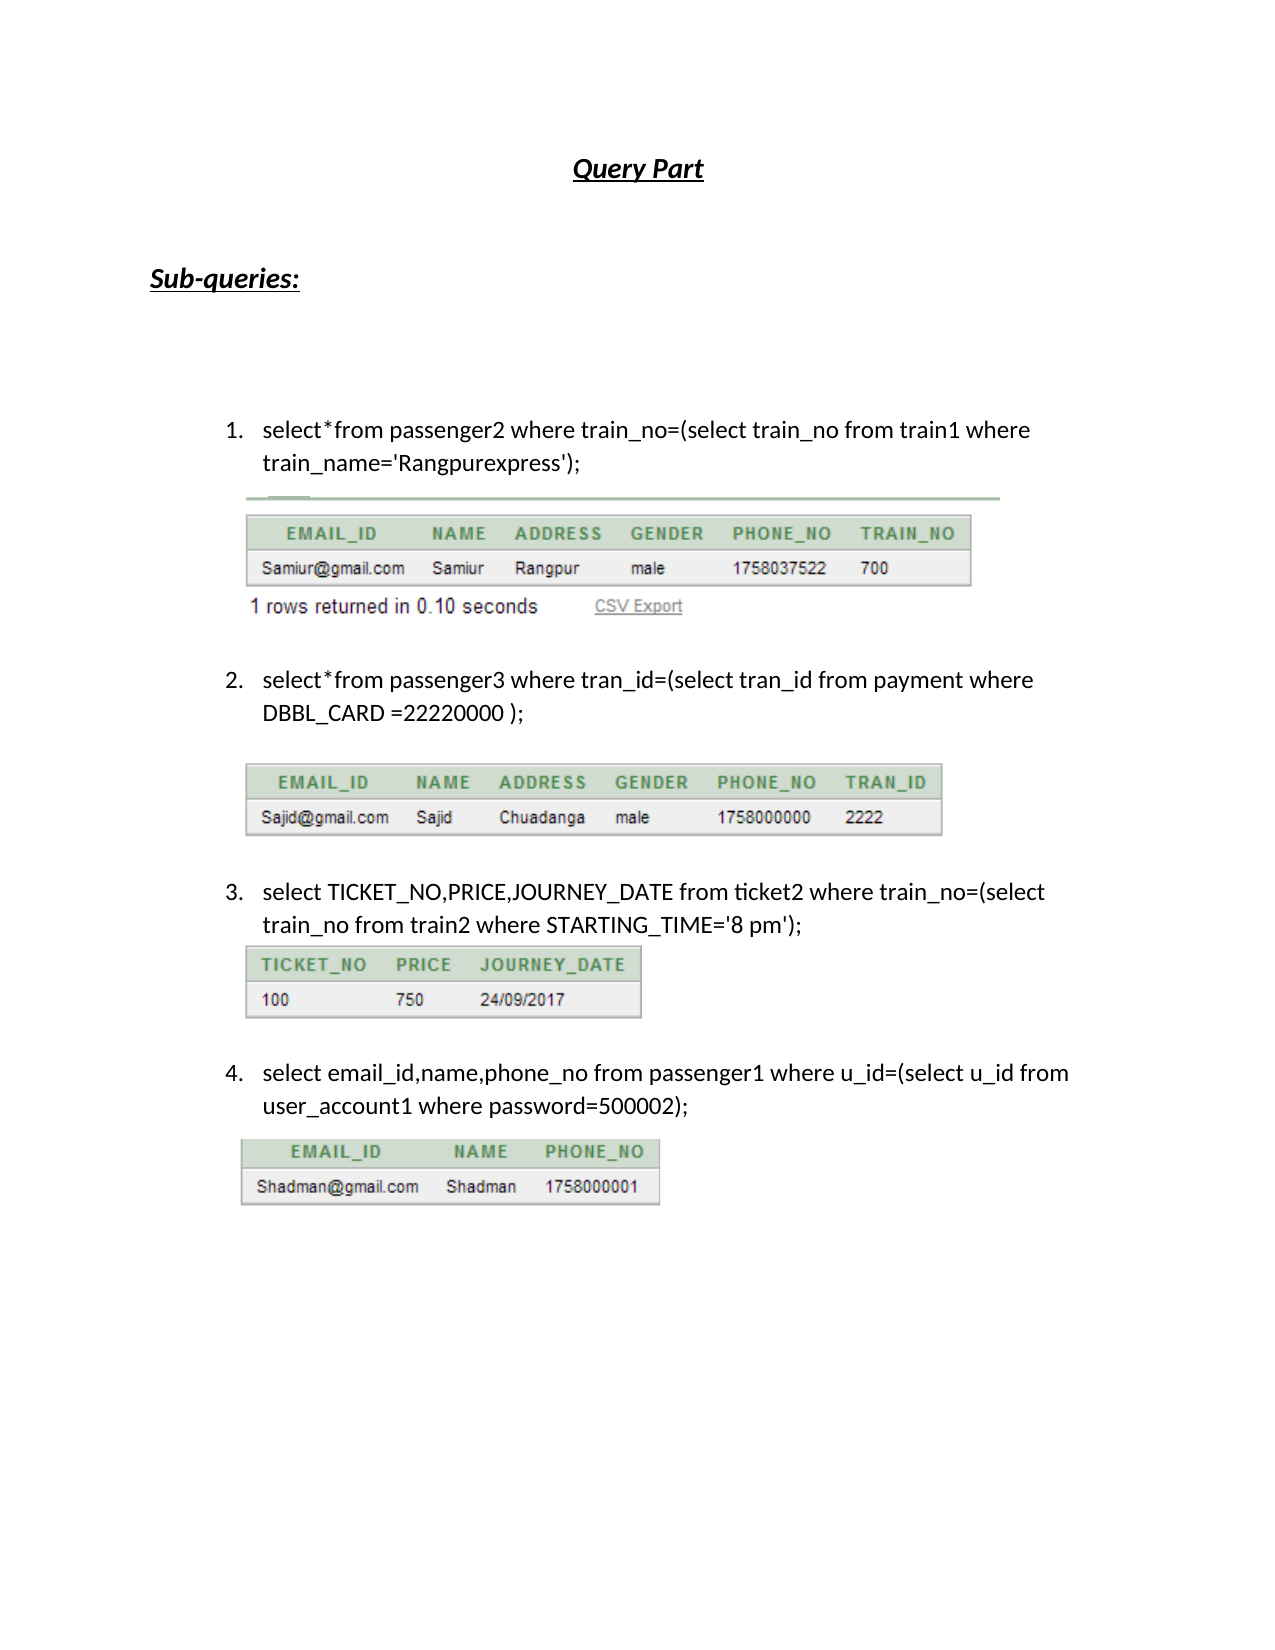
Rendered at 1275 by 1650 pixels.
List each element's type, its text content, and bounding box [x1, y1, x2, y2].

list select email_id,name,phone_no from passenger1 where u_id=(select u_id from user_account1 where password=500002); [225, 1057, 1125, 1121]
picture [242, 942, 642, 1022]
picture [242, 762, 945, 841]
list select TICKET_NO,PRICE,JOURNEY_DATE from ticket2 where train_no=(select train_no from train2 where STARTING_TIME='8 pm'); [225, 876, 1125, 940]
text Sub-queries: [150, 260, 1125, 296]
list select*from passenger2 where train_no=(select train_no from train1 where train_name='Rangpurexpress'); [225, 414, 1125, 477]
text Query Part [150, 150, 1125, 186]
picture [240, 496, 1000, 645]
list select*from passenger3 where tran_id=(select tran_id from payment where DBBL_CARD =22220000 ); [225, 664, 1125, 727]
picture [238, 1139, 661, 1212]
